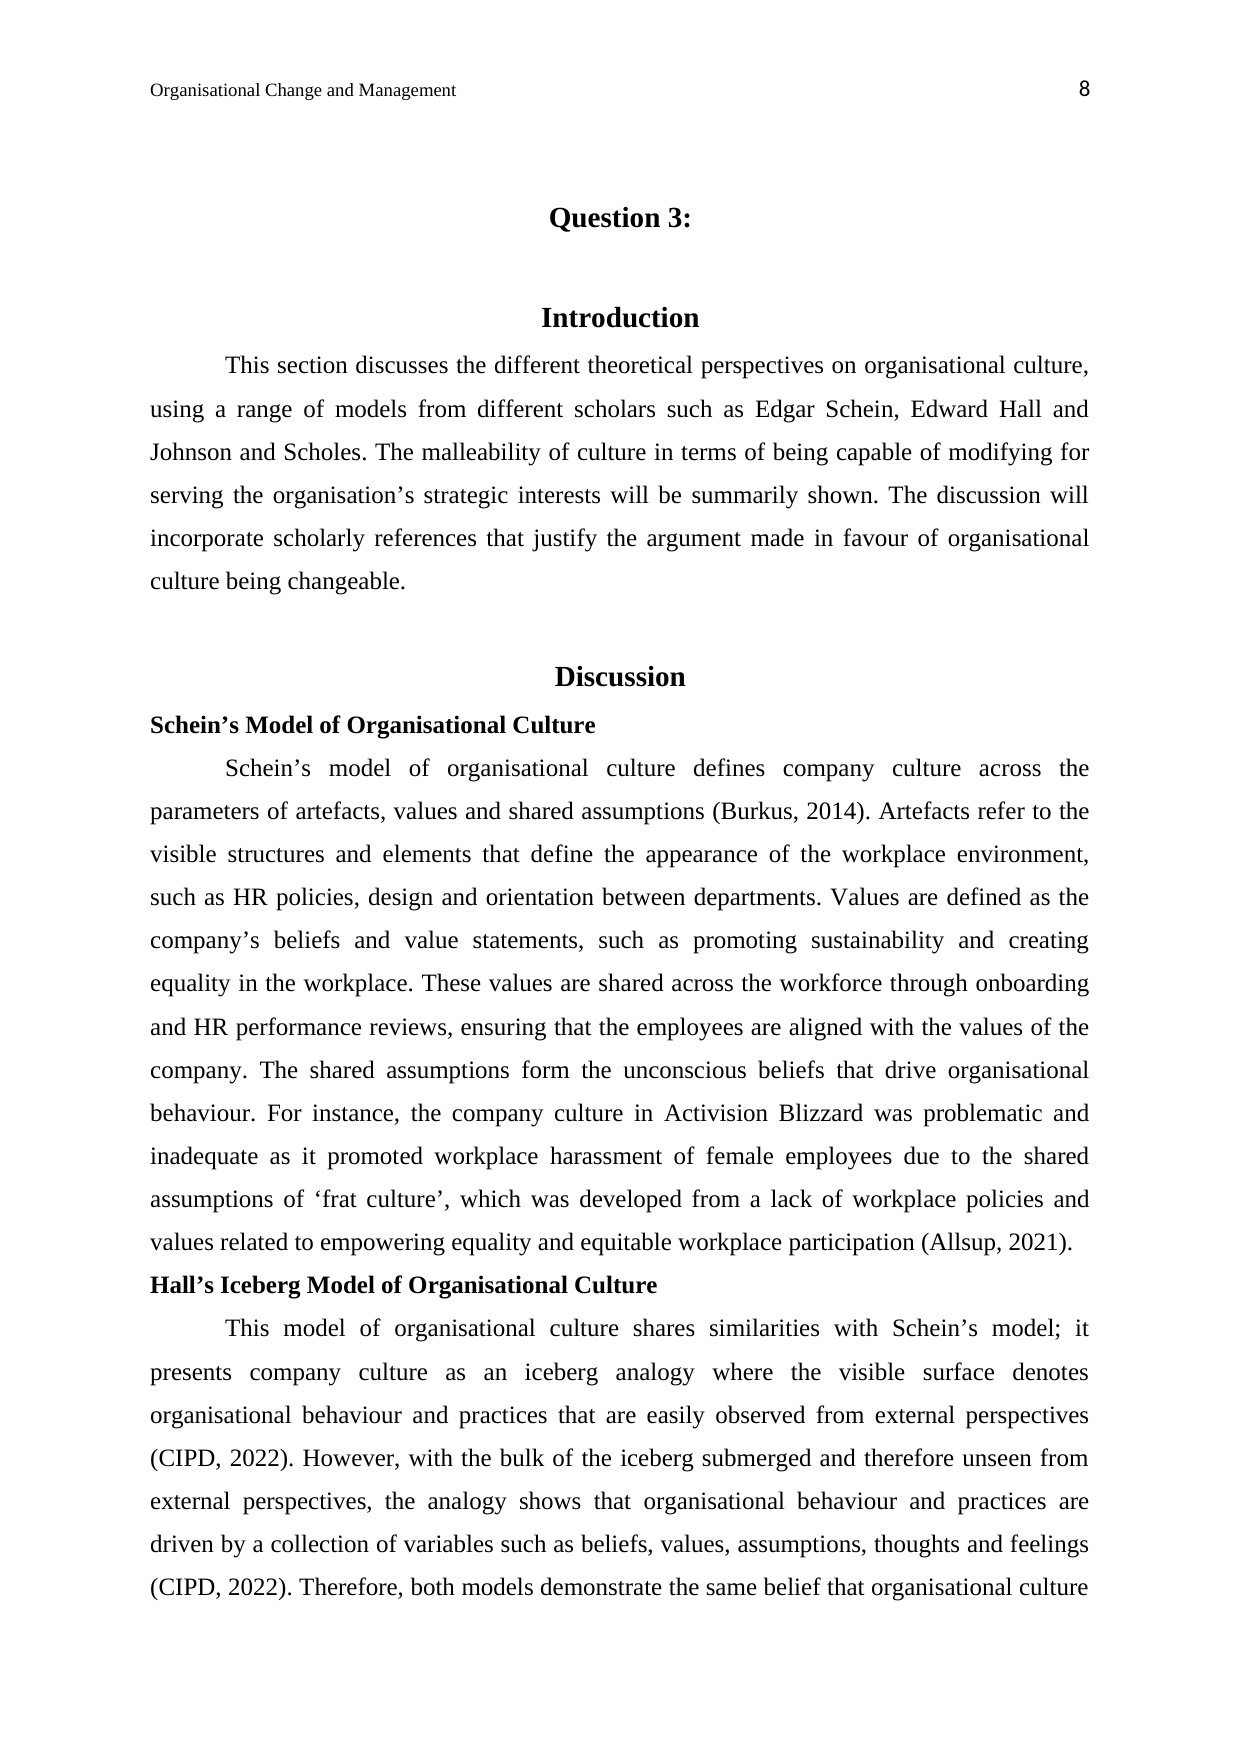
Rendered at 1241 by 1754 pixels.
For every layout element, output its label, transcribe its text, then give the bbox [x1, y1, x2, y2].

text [150, 1313, 1090, 1601]
text Schein’s Model of Organisational Culture [150, 710, 1090, 738]
subtitle Introduction [150, 300, 1090, 334]
text Hall’s Iceberg Model of Organisational Culture [150, 1270, 1090, 1299]
text Schein’s model of organisational culture defines company culture across the parameters of artefacts, values and shared assumptions (Burkus, 2014). Artefacts refer to the visible structures and elements that define the appearance of the workplace environment, such as HR policies, design and orientation between departments. Values are defined as the company’s beliefs and value statements, such as promoting sustainability and creating equality in the workplace. These values are shared across the workforce through onboarding and HR performance reviews, ensuring that the employees are aligned with the values of the company. The shared assumptions form the unconscious beliefs that drive organisational behaviour. For instance, the company culture in Activision Blizzard was problematic and inadequate as it promoted workplace harassment of female employees due to the shared assumptions of ‘frat culture’, which was developed from a lack of workplace policies and values related to empowering equality and equitable workplace participation (Allsup, 2021). [150, 753, 1090, 1256]
subtitle Discussion [150, 659, 1090, 693]
subtitle Question 3: [150, 200, 1090, 233]
text This section discusses the different theoretical perspectives on organisational culture, using a range of models from different scholars such as Edgar Schein, Edward Hall and Johnson and Scholes. The malleability of culture in terms of being capable of modifying for serving the organisation’s strategic interests will be summarily shown. The discussion will incorporate scholarly references that justify the argument made in favour of organisational culture being changeable. [150, 351, 1090, 595]
